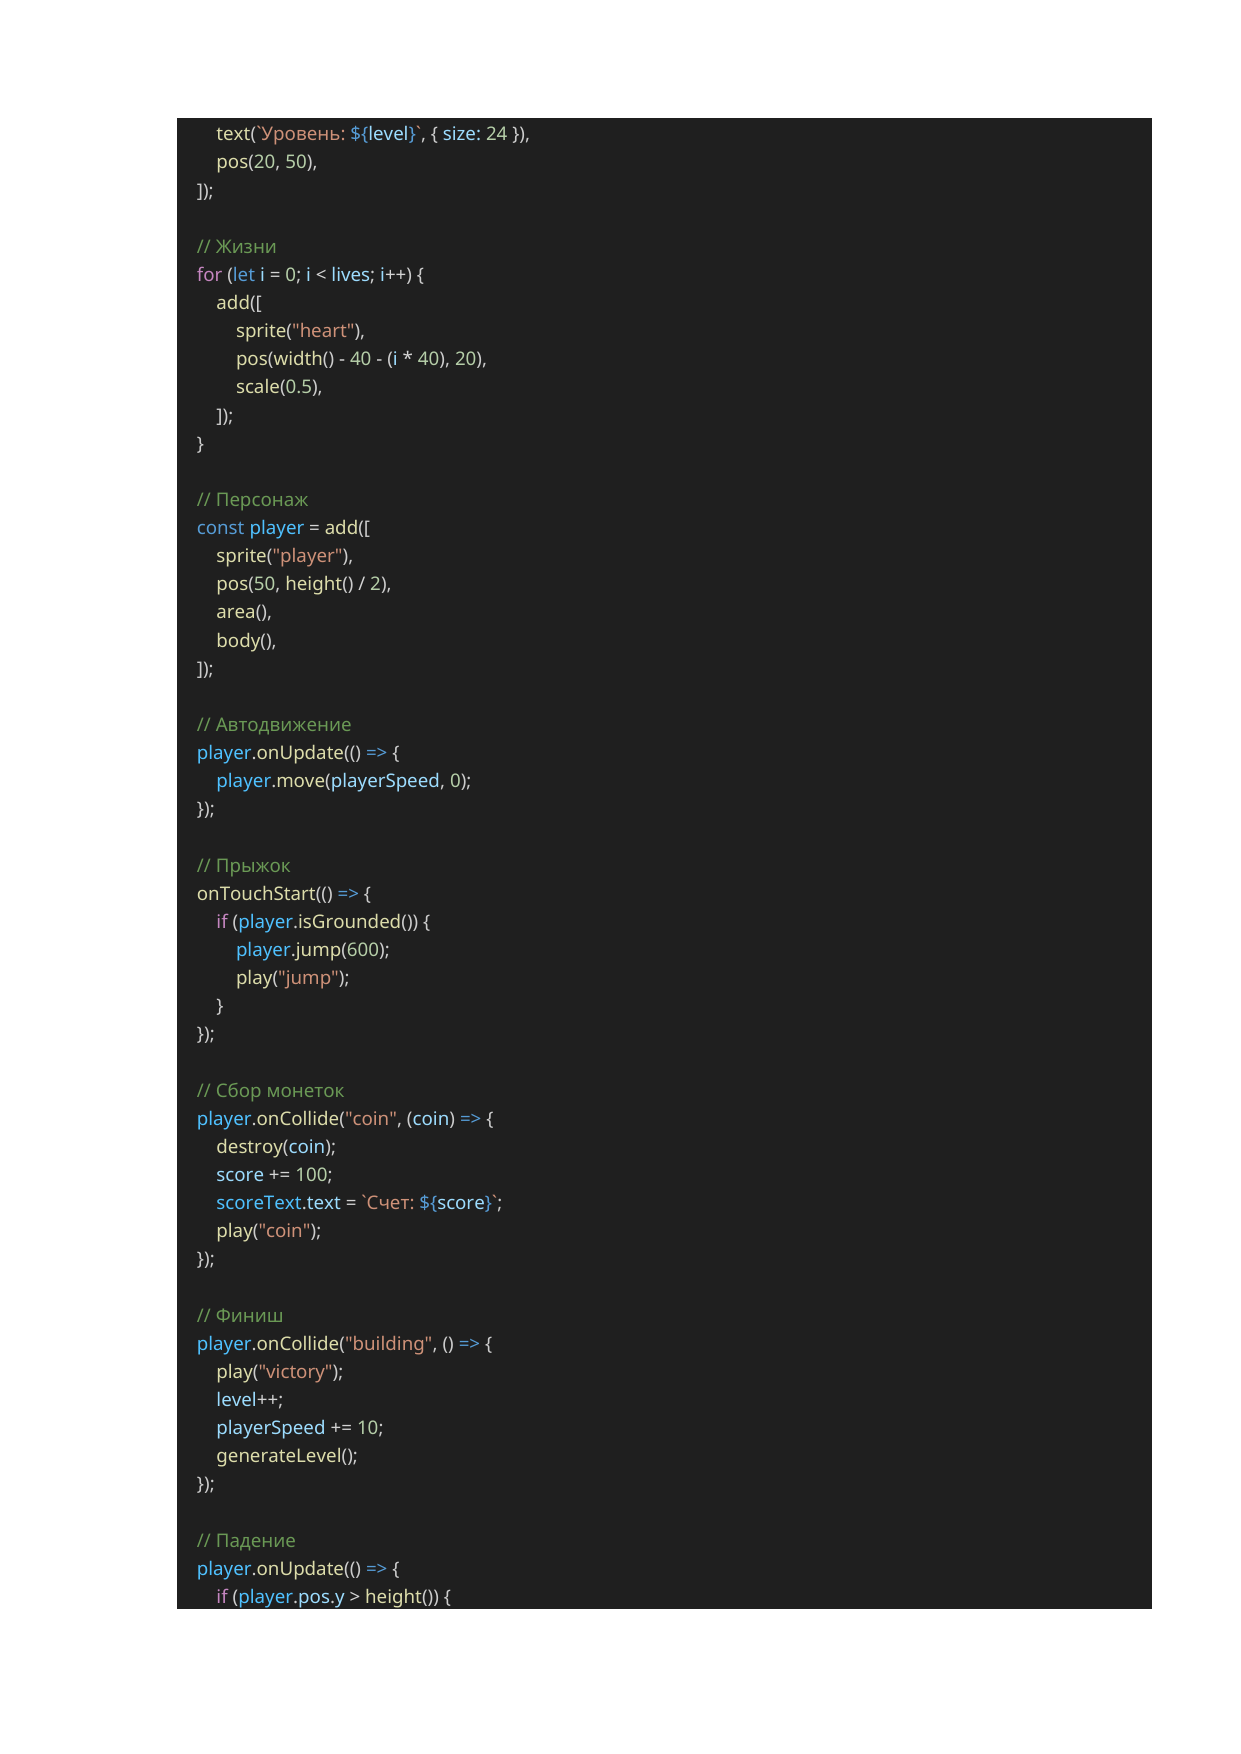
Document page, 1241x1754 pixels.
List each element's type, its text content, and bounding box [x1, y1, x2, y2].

text pos(20, 50), [177, 146, 1152, 174]
text player.onUpdate(() => { [177, 1552, 1152, 1581]
text // Сбор монеток [177, 1074, 1152, 1102]
text play("jump"); [177, 962, 1152, 990]
text }); [177, 793, 1152, 821]
text playerSpeed += 10; [177, 1412, 1152, 1440]
text pos(50, height() / 2), [177, 568, 1152, 596]
text const player = add([ [177, 512, 1152, 540]
text if (player.pos.y > height()) { [177, 1581, 1152, 1609]
text if (player.isGrounded()) { [177, 906, 1152, 934]
text // Автодвижение [177, 709, 1152, 737]
text generateLevel(); [177, 1440, 1152, 1468]
text // Падение [177, 1524, 1152, 1552]
text }); [177, 1243, 1152, 1271]
text player.move(playerSpeed, 0); [177, 765, 1152, 793]
text ]); [177, 174, 1152, 202]
text scoreText.text = `Счет: ${score}`; [177, 1187, 1152, 1215]
text // Финиш [177, 1299, 1152, 1327]
text player.jump(600); [177, 934, 1152, 962]
text player.onCollide("coin", (coin) => { [177, 1102, 1152, 1131]
text } [177, 427, 1152, 456]
text body(), [177, 624, 1152, 652]
text play("victory"); [177, 1356, 1152, 1384]
text add([ [177, 287, 1152, 315]
text // Жизни [177, 231, 1152, 259]
text }); [177, 1018, 1152, 1046]
text area(), [177, 596, 1152, 624]
text onTouchStart(() => { [177, 877, 1152, 906]
text // Прыжок [177, 849, 1152, 877]
text player.onUpdate(() => { [177, 737, 1152, 765]
text level++; [177, 1384, 1152, 1412]
text pos(width() - 40 - (i * 40), 20), [177, 343, 1152, 371]
text ]); [177, 399, 1152, 427]
text text(`Уровень: ${level}`, { size: 24 }), [177, 118, 1152, 146]
text score += 100; [177, 1159, 1152, 1187]
text // Персонаж [177, 484, 1152, 512]
text for (let i = 0; i < lives; i++) { [177, 259, 1152, 287]
text destroy(coin); [177, 1131, 1152, 1159]
text scale(0.5), [177, 371, 1152, 399]
text ]); [177, 652, 1152, 681]
text }); [177, 1468, 1152, 1496]
text } [177, 990, 1152, 1018]
text sprite("heart"), [177, 315, 1152, 343]
text play("coin"); [177, 1215, 1152, 1243]
text player.onCollide("building", () => { [177, 1327, 1152, 1356]
text sprite("player"), [177, 540, 1152, 568]
